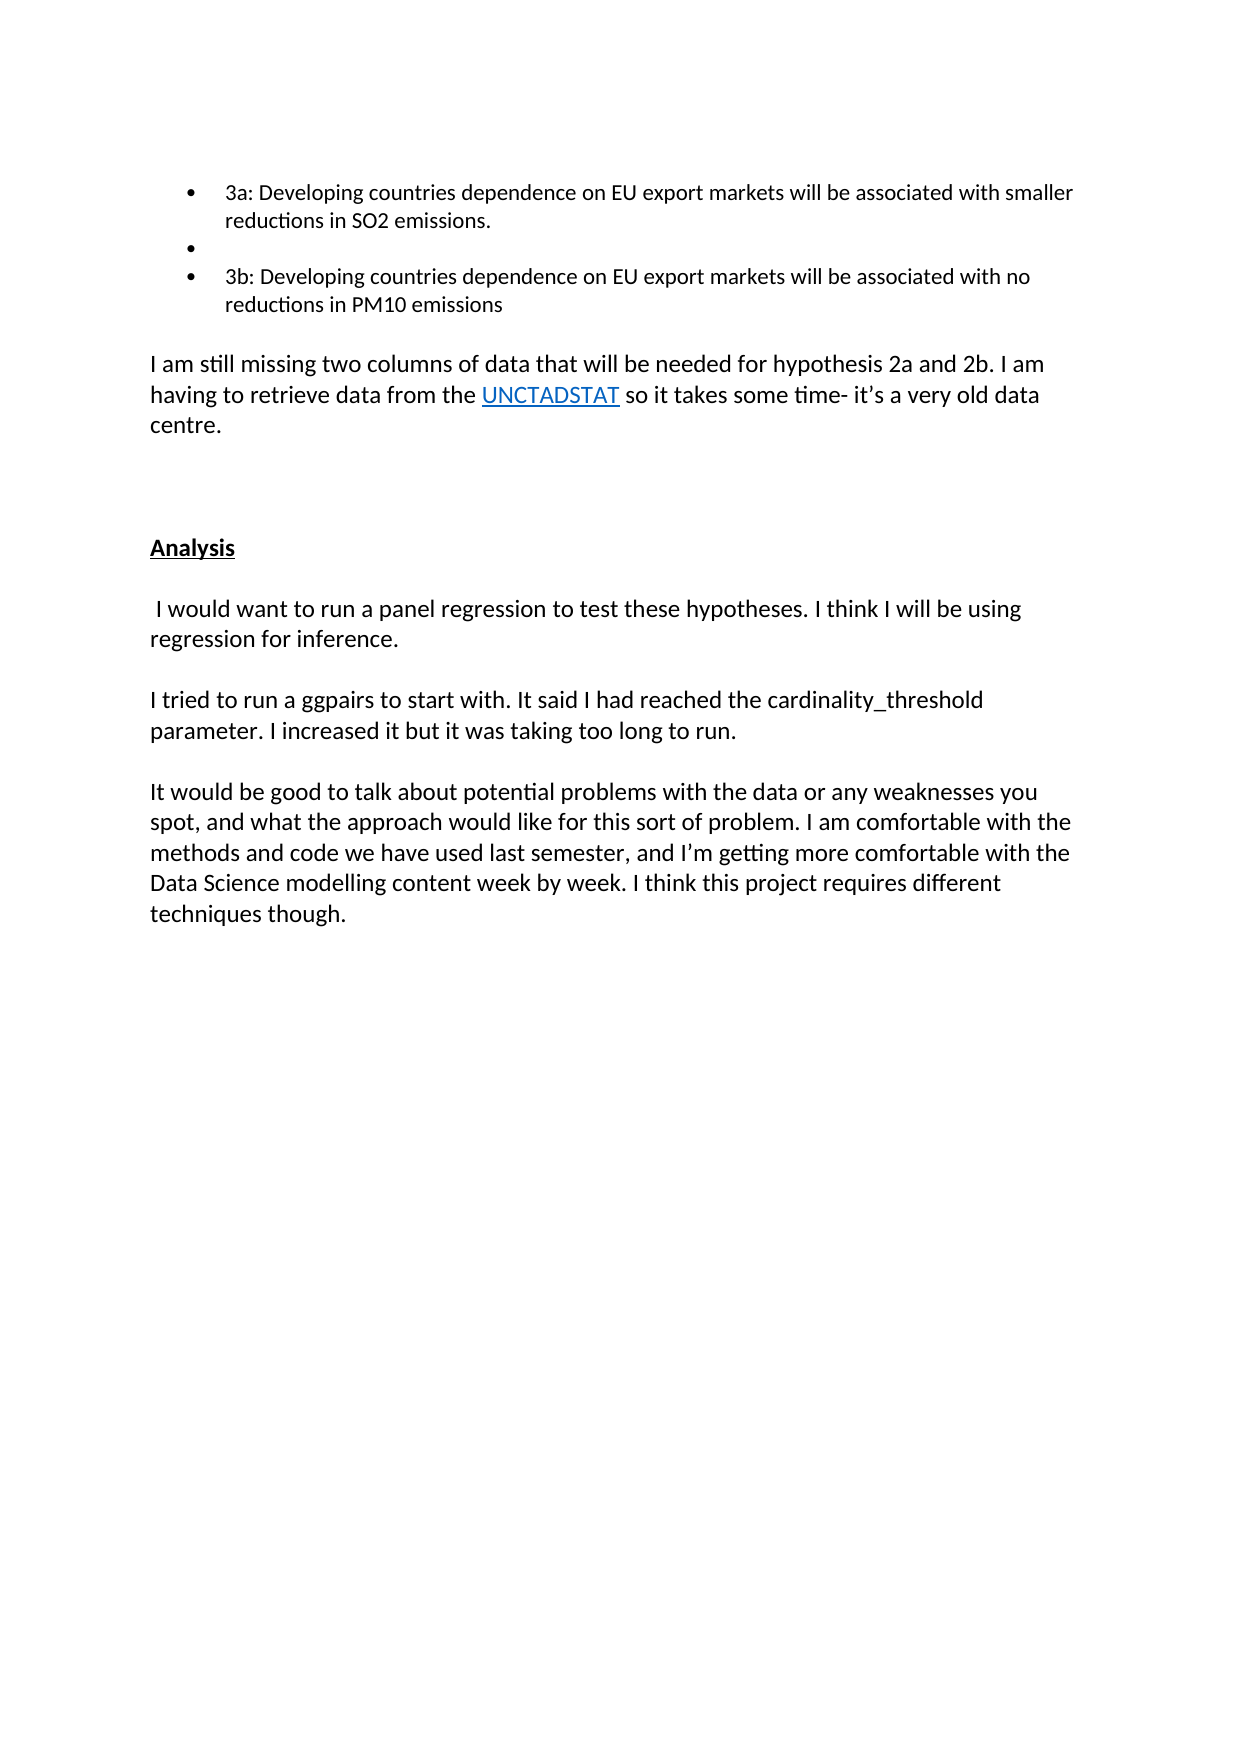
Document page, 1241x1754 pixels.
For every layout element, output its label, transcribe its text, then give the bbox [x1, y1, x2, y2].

text I would want to run a panel regression to test these hypotheses. I think I will be using regression for inference. [150, 593, 1090, 654]
text Analysis [150, 532, 1090, 562]
list 3a: Developing countries dependence on EU export markets will be associated with smaller reductions in SO2 emissions. [187, 178, 1090, 234]
list 3b: Developing countries dependence on EU export markets will be associated with no reductions in PM10 emissions [187, 262, 1090, 318]
text I tried to run a ggpairs to start with. It said I had reached the cardinality_threshold parameter. I increased it but it was taking too long to run. [150, 684, 1090, 745]
text It would be good to talk about potential problems with the data or any weaknesses you spot, and what the approach would like for this sort of problem. I am comfortable with the methods and code we have used last semester, and I’m getting more comfortable with the Data Science modelling content week by week. I think this project requires different techniques though. [150, 776, 1090, 928]
text I am still missing two columns of data that will be needed for hypothesis 2a and 2b. I am having to retrieve data from the UNCTADSTAT so it takes some time- it’s a very old data centre. [150, 349, 1090, 440]
